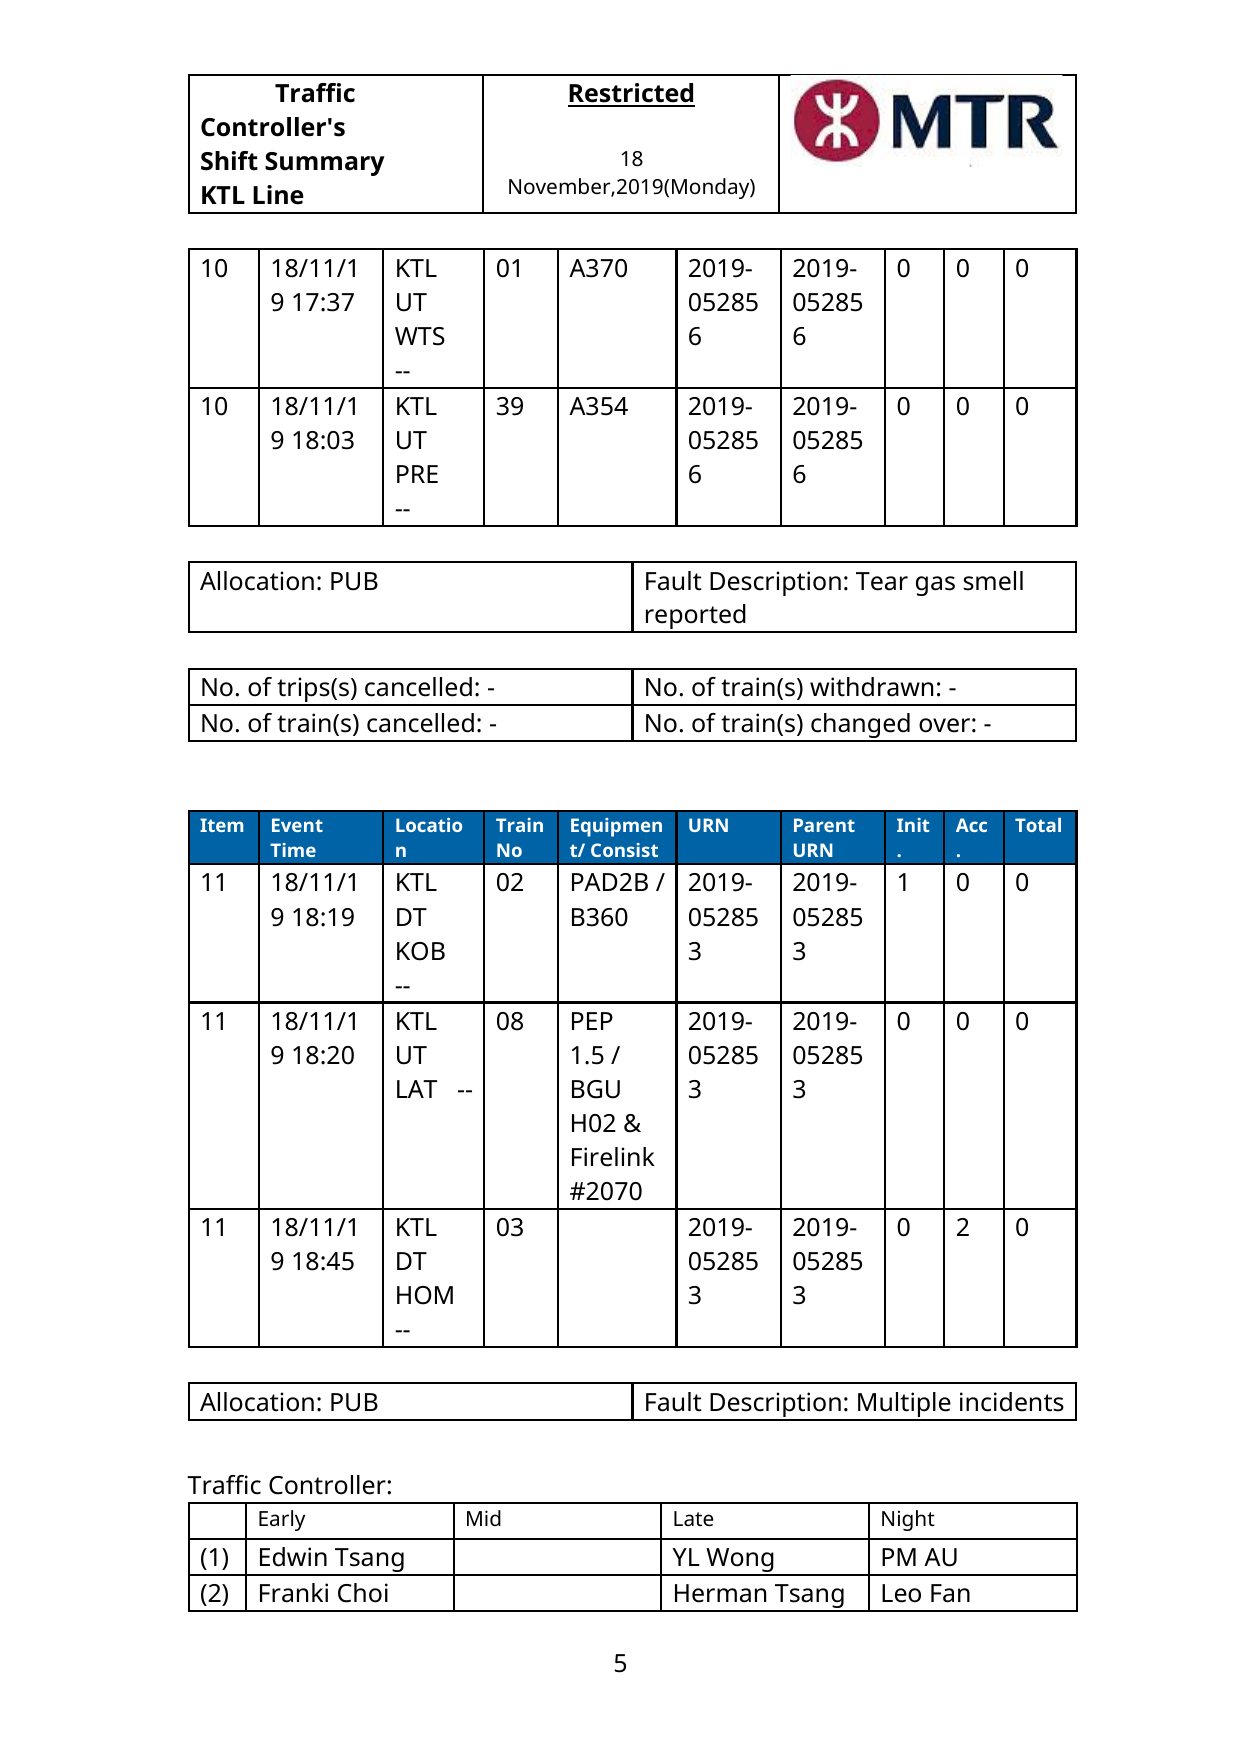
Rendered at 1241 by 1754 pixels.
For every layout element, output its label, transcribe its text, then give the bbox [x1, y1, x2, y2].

table_cell 11 [190, 1210, 258, 1346]
table_cell 2 [945, 1210, 1003, 1346]
table_cell 0 [945, 1004, 1003, 1208]
table_header Fault Description: Multiple incidents [634, 1384, 1075, 1418]
table_header Allocation: PUB [190, 563, 631, 631]
table_cell 0 [1005, 389, 1075, 525]
table_cell 0 [886, 389, 943, 525]
table_cell 2019-052856 [782, 250, 884, 387]
table_cell 0 [1005, 250, 1075, 387]
table_cell 10 [190, 389, 258, 525]
table_cell 18/11/19 18:03 [260, 389, 382, 525]
table_cell 18/11/19 18:45 [260, 1210, 382, 1346]
table_cell KTL UT LAT -- [384, 1004, 483, 1208]
table_cell 2019-052853 [782, 1004, 884, 1208]
table_cell A354 [559, 389, 675, 525]
table_cell 01 [485, 250, 557, 387]
table_cell 0 [886, 1210, 943, 1346]
table_cell KTL UT PRE -- [384, 389, 483, 525]
table_header Acc. [945, 812, 1003, 863]
table_cell KTL DT KOB -- [384, 865, 483, 1001]
table_cell 2019-052856 [678, 389, 780, 525]
table_cell PAD2B / B360 [559, 865, 675, 1001]
table_cell 0 [945, 389, 1003, 525]
table_cell 11 [190, 1004, 258, 1208]
table_header Init. [886, 812, 943, 863]
table_cell A370 [559, 250, 675, 387]
table_cell 2019-052853 [678, 1004, 780, 1208]
table_header Location [384, 812, 483, 863]
table_cell 0 [886, 1004, 943, 1208]
table_header Equipment/ Consist [559, 812, 675, 863]
table_cell 03 [485, 1210, 557, 1346]
table_cell 08 [485, 1004, 557, 1208]
table_cell 2019-052853 [678, 865, 780, 1001]
table_cell 0 [1005, 1004, 1075, 1208]
table_cell 18/11/19 18:20 [260, 1004, 382, 1208]
table_header Train No [485, 812, 557, 863]
table_header Fault Description: Tear gas smell reported [634, 563, 1075, 631]
table_cell 0 [1005, 1210, 1075, 1346]
table_cell KTL DT HOM -- [384, 1210, 483, 1346]
table_cell PEP 1.5 / BGU H02 & Firelink#2070 [559, 1004, 675, 1208]
table_cell 0 [945, 865, 1003, 1001]
table_cell 18/11/19 18:19 [260, 865, 382, 1001]
table_header No. of trips(s) cancelled: - [190, 670, 631, 703]
table_cell 02 [485, 865, 557, 1001]
table_header Parent URN [782, 812, 884, 863]
table_cell 18/11/19 17:37 [260, 250, 382, 387]
picture [790, 75, 1063, 167]
table_cell 11 [190, 865, 258, 1001]
table_cell KTL UT WTS -- [384, 250, 483, 387]
table_cell 2019-052856 [678, 250, 780, 387]
table_cell 10 [190, 250, 258, 387]
table_header URN [678, 812, 780, 863]
table_cell 0 [886, 250, 943, 387]
table_cell No. of train(s) cancelled: - [190, 706, 631, 740]
table_header No. of train(s) withdrawn: - [634, 670, 1075, 703]
table_cell No. of train(s) changed over: - [634, 706, 1075, 740]
table_cell 2019-052853 [782, 865, 884, 1001]
table_cell 1 [886, 865, 943, 1001]
table_cell 0 [945, 250, 1003, 387]
table_cell 39 [485, 389, 557, 525]
table_cell 2019-052856 [782, 389, 884, 525]
table_cell 2019-052853 [782, 1210, 884, 1346]
table_cell 0 [1005, 865, 1075, 1001]
table_cell 2019-052853 [678, 1210, 780, 1346]
table_header Item [190, 812, 258, 863]
table_header Event Time [260, 812, 382, 863]
table_header Allocation: PUB [190, 1384, 631, 1418]
table_header Total [1005, 812, 1075, 863]
table_cell [559, 1210, 675, 1346]
